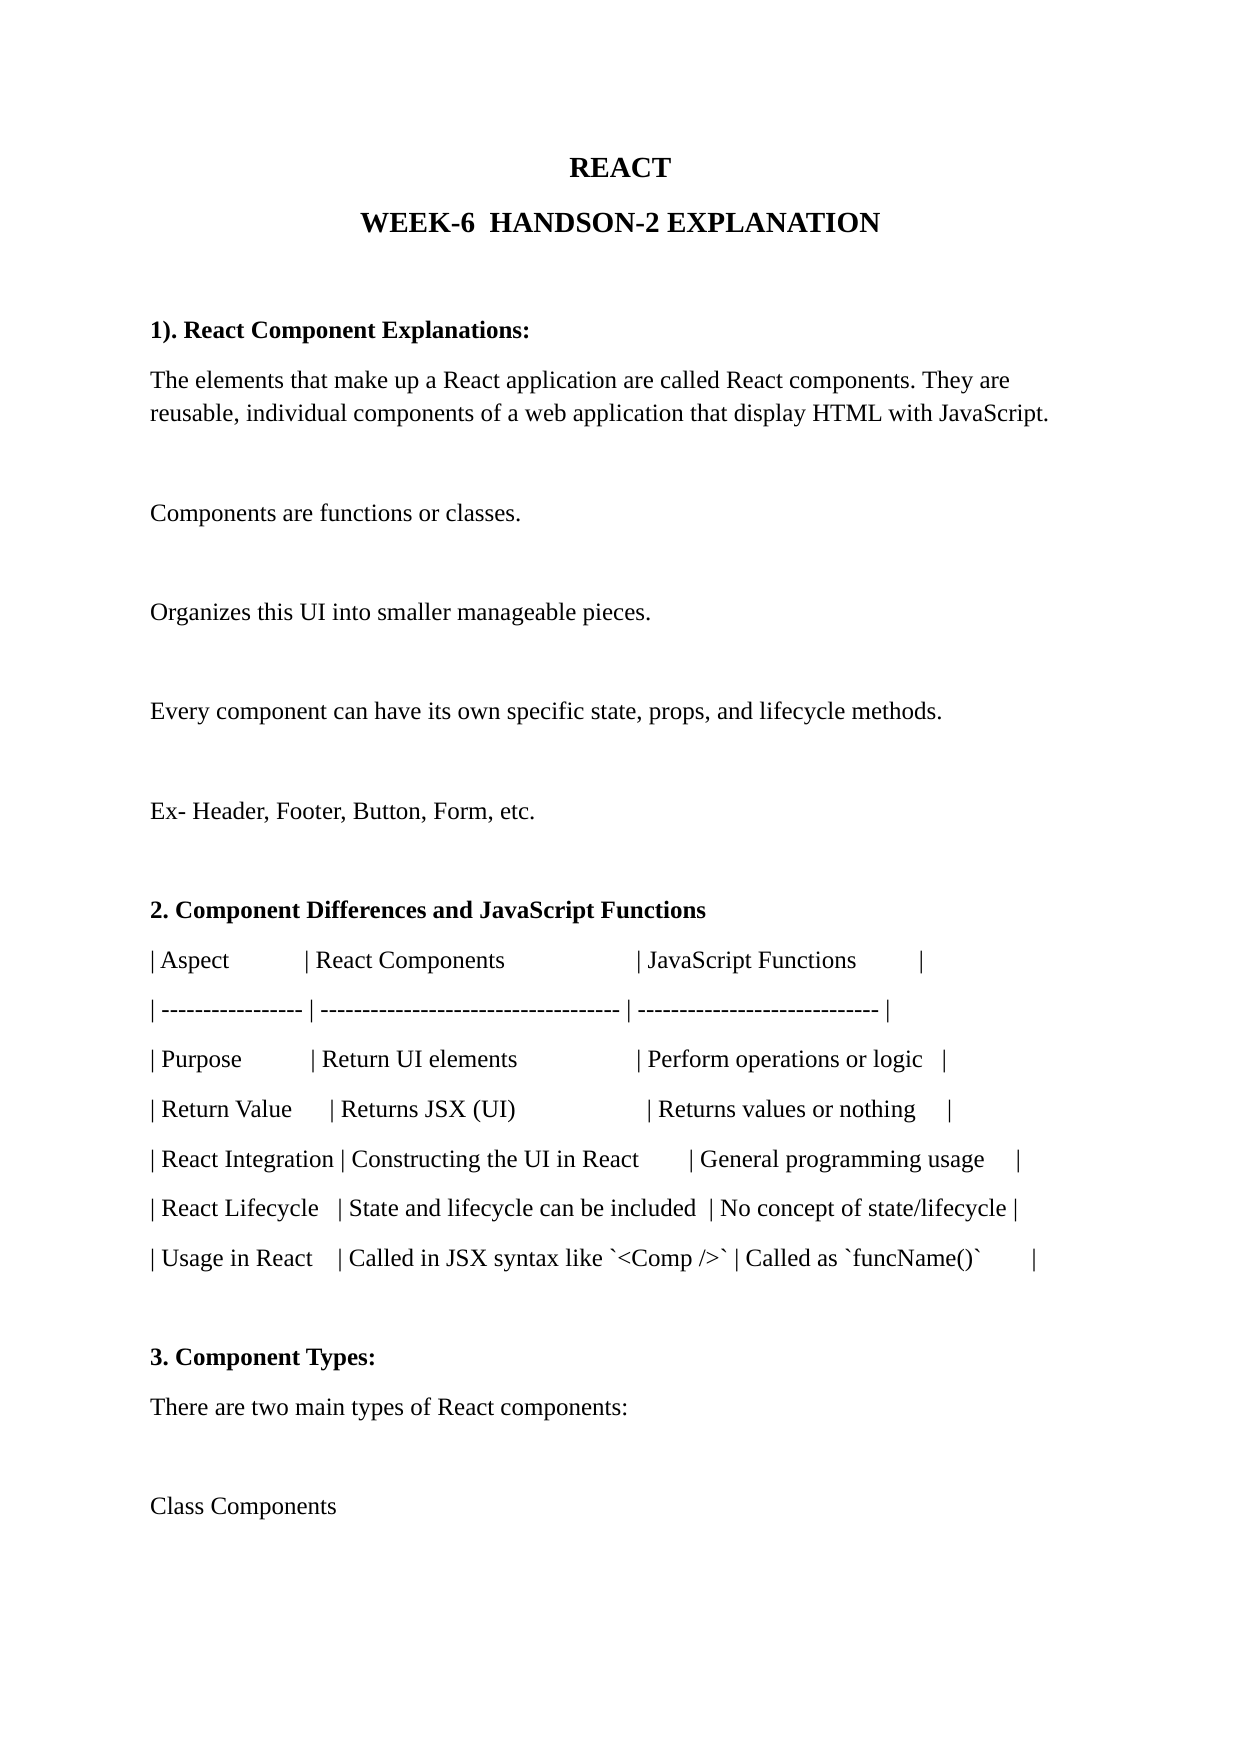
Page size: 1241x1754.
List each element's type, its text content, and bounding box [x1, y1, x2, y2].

text WEEK-6 HANDSON-2 EXPLANATION [150, 205, 1090, 239]
text The elements that make up a React application are called React components. They are reusable, individual components of a web application that display HTML with JavaScript. [150, 365, 1090, 427]
text Class Components [150, 1491, 1090, 1520]
text 3. Component Types: [150, 1342, 1090, 1371]
text | ----------------- | ------------------------------------ | ----------------------------- | [150, 994, 1090, 1023]
text | React Lifecycle | State and lifecycle can be included | No concept of state/lifecycle | [150, 1193, 1090, 1222]
text | Purpose | Return UI elements | Perform operations or logic | [150, 1044, 1090, 1073]
text 1). React Component Explanations: [150, 316, 1090, 344]
text | Usage in React | Called in JSX syntax like `<Comp />` | Called as `funcName()` | [150, 1243, 1090, 1272]
text REACT [150, 150, 1090, 183]
text There are two main types of React components: [150, 1392, 1090, 1421]
text | Return Value | Returns JSX (UI) | Returns values or nothing | [150, 1094, 1090, 1123]
text Components are functions or classes. [150, 498, 1090, 526]
text Organizes this UI into smaller manageable pieces. [150, 597, 1090, 626]
text | Aspect | React Components | JavaScript Functions | [150, 945, 1090, 974]
text | React Integration | Constructing the UI in React | General programming usage | [150, 1144, 1090, 1172]
text Every component can have its own specific state, props, and lifecycle methods. [150, 696, 1090, 725]
text 2. Component Differences and JavaScript Functions [150, 895, 1090, 924]
text Ex- Header, Footer, Button, Form, etc. [150, 796, 1090, 824]
